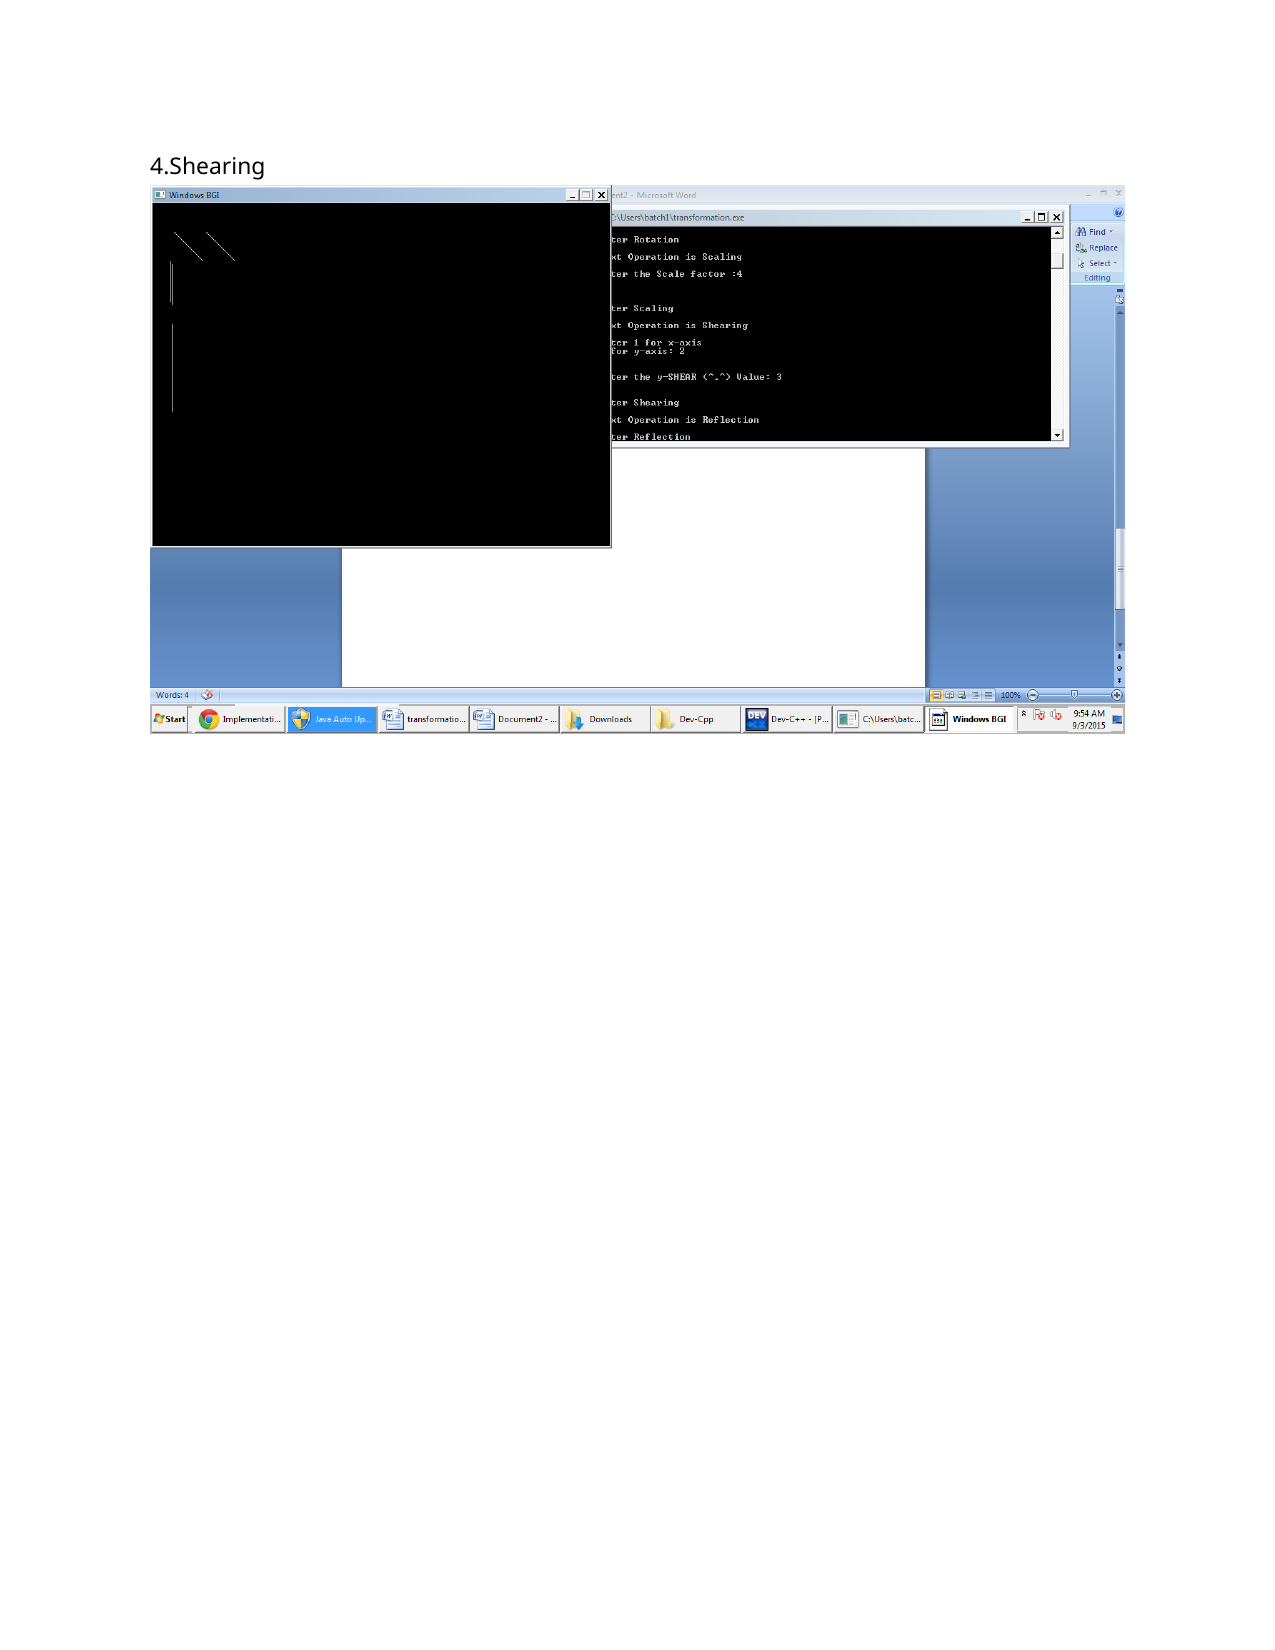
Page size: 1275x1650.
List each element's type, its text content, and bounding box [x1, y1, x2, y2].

picture [150, 185, 1125, 734]
text 4.Shearing [150, 150, 1125, 185]
